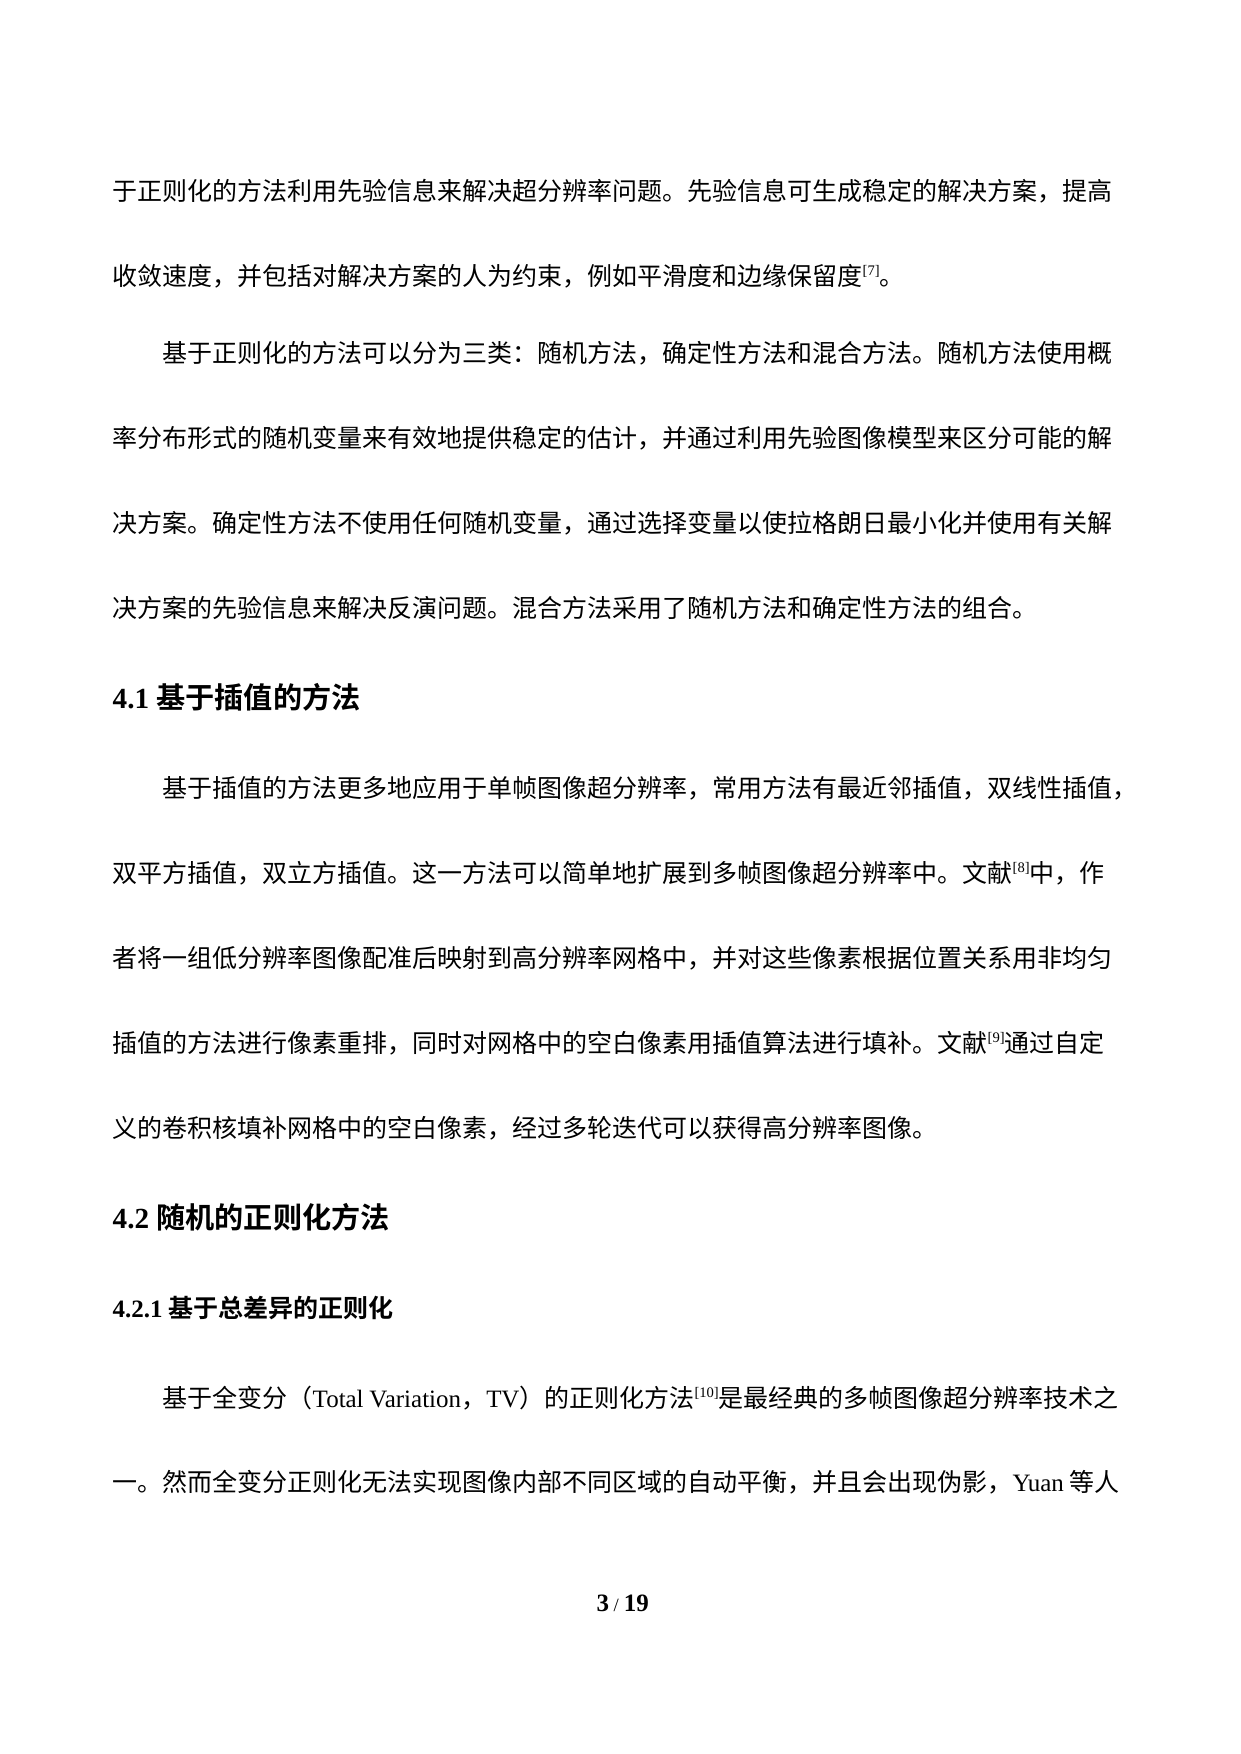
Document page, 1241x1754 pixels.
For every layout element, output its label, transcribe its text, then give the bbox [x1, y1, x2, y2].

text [112, 156, 1128, 308]
subtitle 4.2.1 基于总差异的正则化 [112, 1273, 1128, 1341]
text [112, 1362, 1128, 1515]
text 基于正则化的方法可以分为三类：随机方法，确定性方法和混合方法。随机方法使用概率分布形式的随机变量来有效地提供稳定的估计，并通过利用先验图像模型来区分可能的解决方案。确定性方法不使用任何随机变量，通过选择变量以使拉格朗日最小化并使用有关解决方案的先验信息来解决反演问题。混合方法采用了随机方法和确定性方法的组合。 [112, 318, 1128, 640]
subtitle 4.1 基于插值的方法 [112, 662, 1128, 730]
subtitle 4.2 随机的正则化方法 [112, 1182, 1128, 1250]
text 基于插值的方法更多地应用于单帧图像超分辨率，常用方法有最近邻插值，双线性插值，双平方插值，双立方插值。这一方法可以简单地扩展到多帧图像超分辨率中。文献[8]中，作者将一组低分辨率图像配准后映射到高分辨率网格中，并对这些像素根据位置关系用非均匀插值的方法进行像素重排，同时对网格中的空白像素用插值算法进行填补。文献[9]通过自定义的卷积核填补网格中的空白像素，经过多轮迭代可以获得高分辨率图像。 [112, 753, 1128, 1160]
